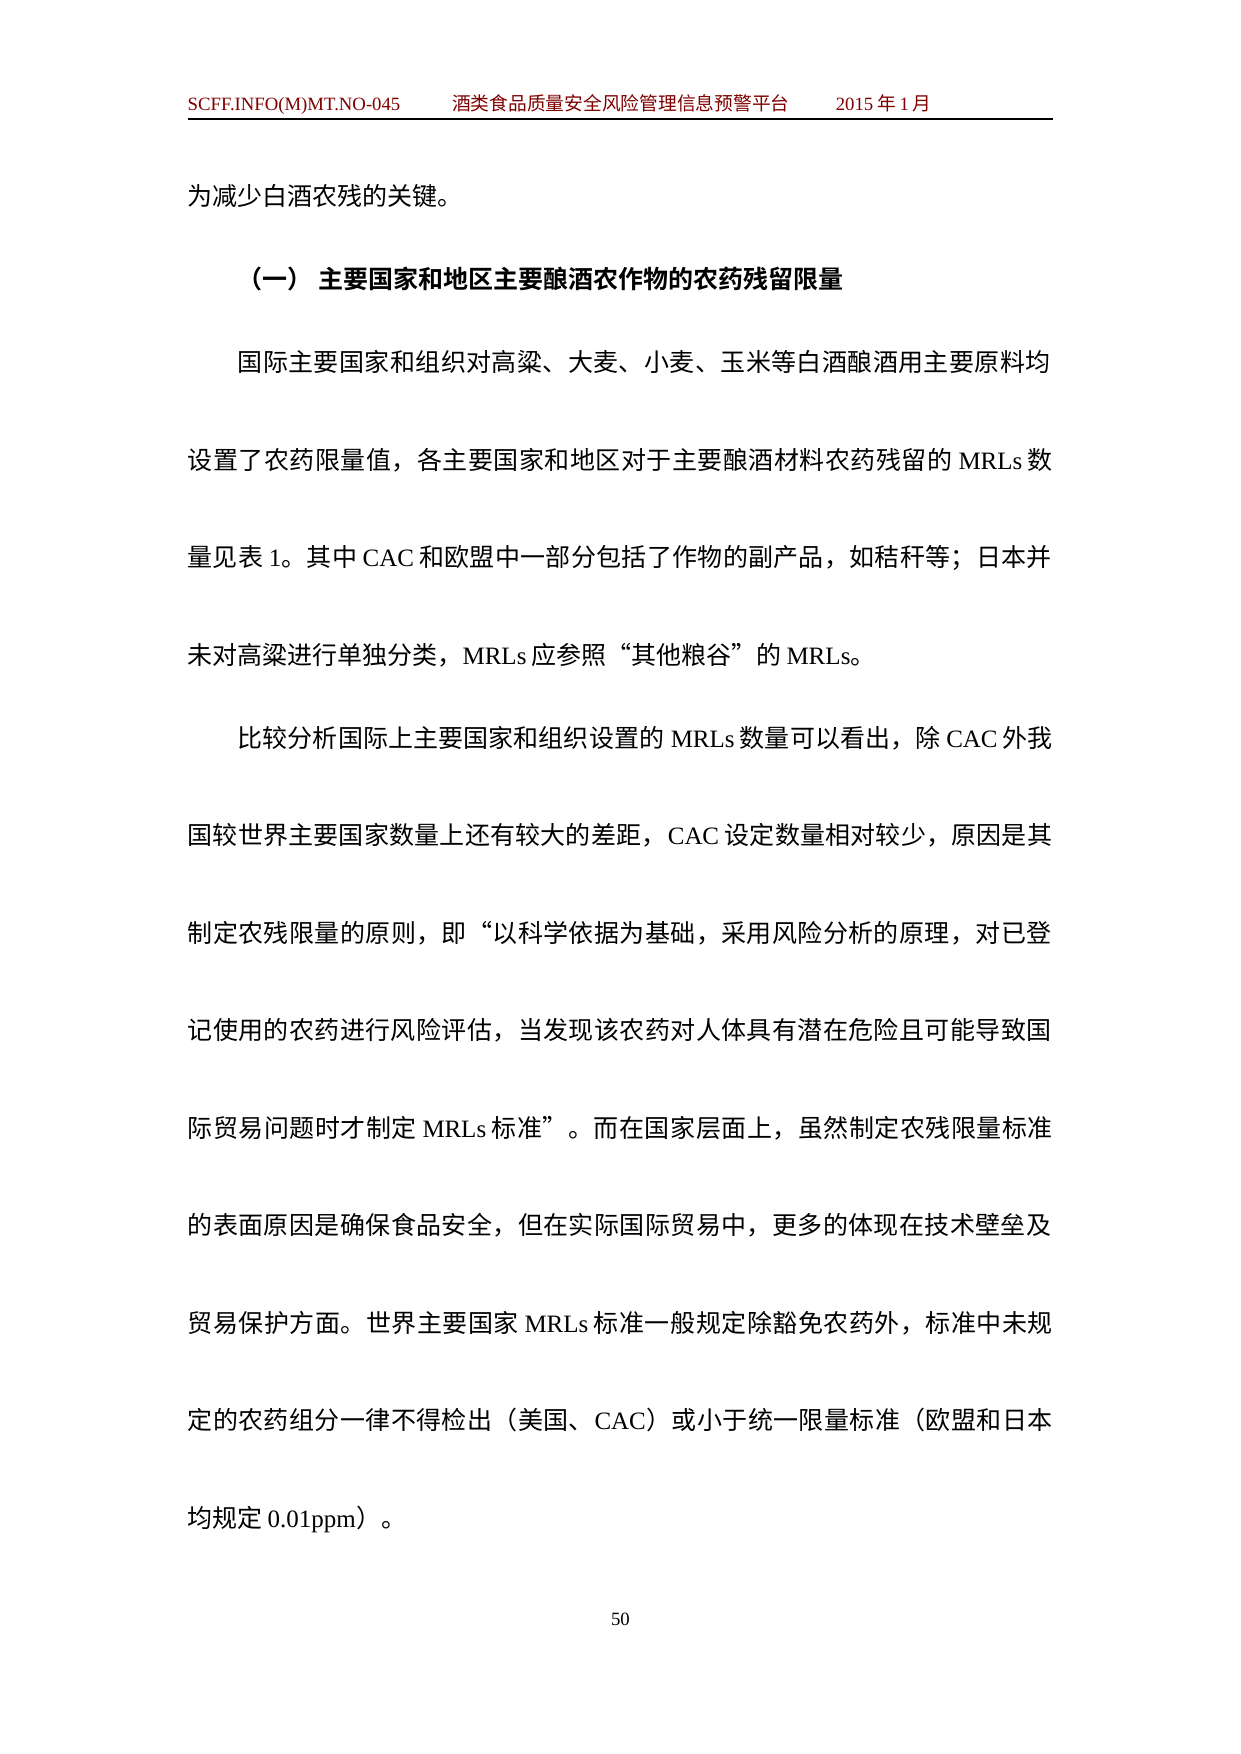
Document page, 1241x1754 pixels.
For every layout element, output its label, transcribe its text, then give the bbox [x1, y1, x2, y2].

text 国际主要国家和组织对高粱、大麦、小麦、玉米等白酒酿酒用主要原料均设置了农药限量值，各主要国家和地区对于主要酿酒材料农药残留的MRLs数量见表1。其中CAC和欧盟中一部分包括了作物的副产品，如秸秆等；日本并未对高粱进行单独分类，MRLs应参照“其他粮谷”的MRLs。 [187, 328, 1053, 686]
list 主要国家和地区主要酿酒农作物的农药残留限量 [237, 245, 1053, 310]
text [187, 162, 1053, 227]
text 比较分析国际上主要国家和组织设置的MRLs数量可以看出，除CAC外我国较世界主要国家数量上还有较大的差距，CAC设定数量相对较少，原因是其制定农残限量的原则，即“以科学依据为基础，采用风险分析的原理，对已登记使用的农药进行风险评估，当发现该农药对人体具有潜在危险且可能导致国际贸易问题时才制定MRLs标准”。而在国家层面上，虽然制定农残限量标准的表面原因是确保食品安全，但在实际国际贸易中，更多的体现在技术壁垒及贸易保护方面。世界主要国家MRLs标准一般规定除豁免农药外，标准中未规定的农药组分一律不得检出（美国、CAC）或小于统一限量标准（欧盟和日本均规定0.01ppm）。 [187, 704, 1053, 1549]
